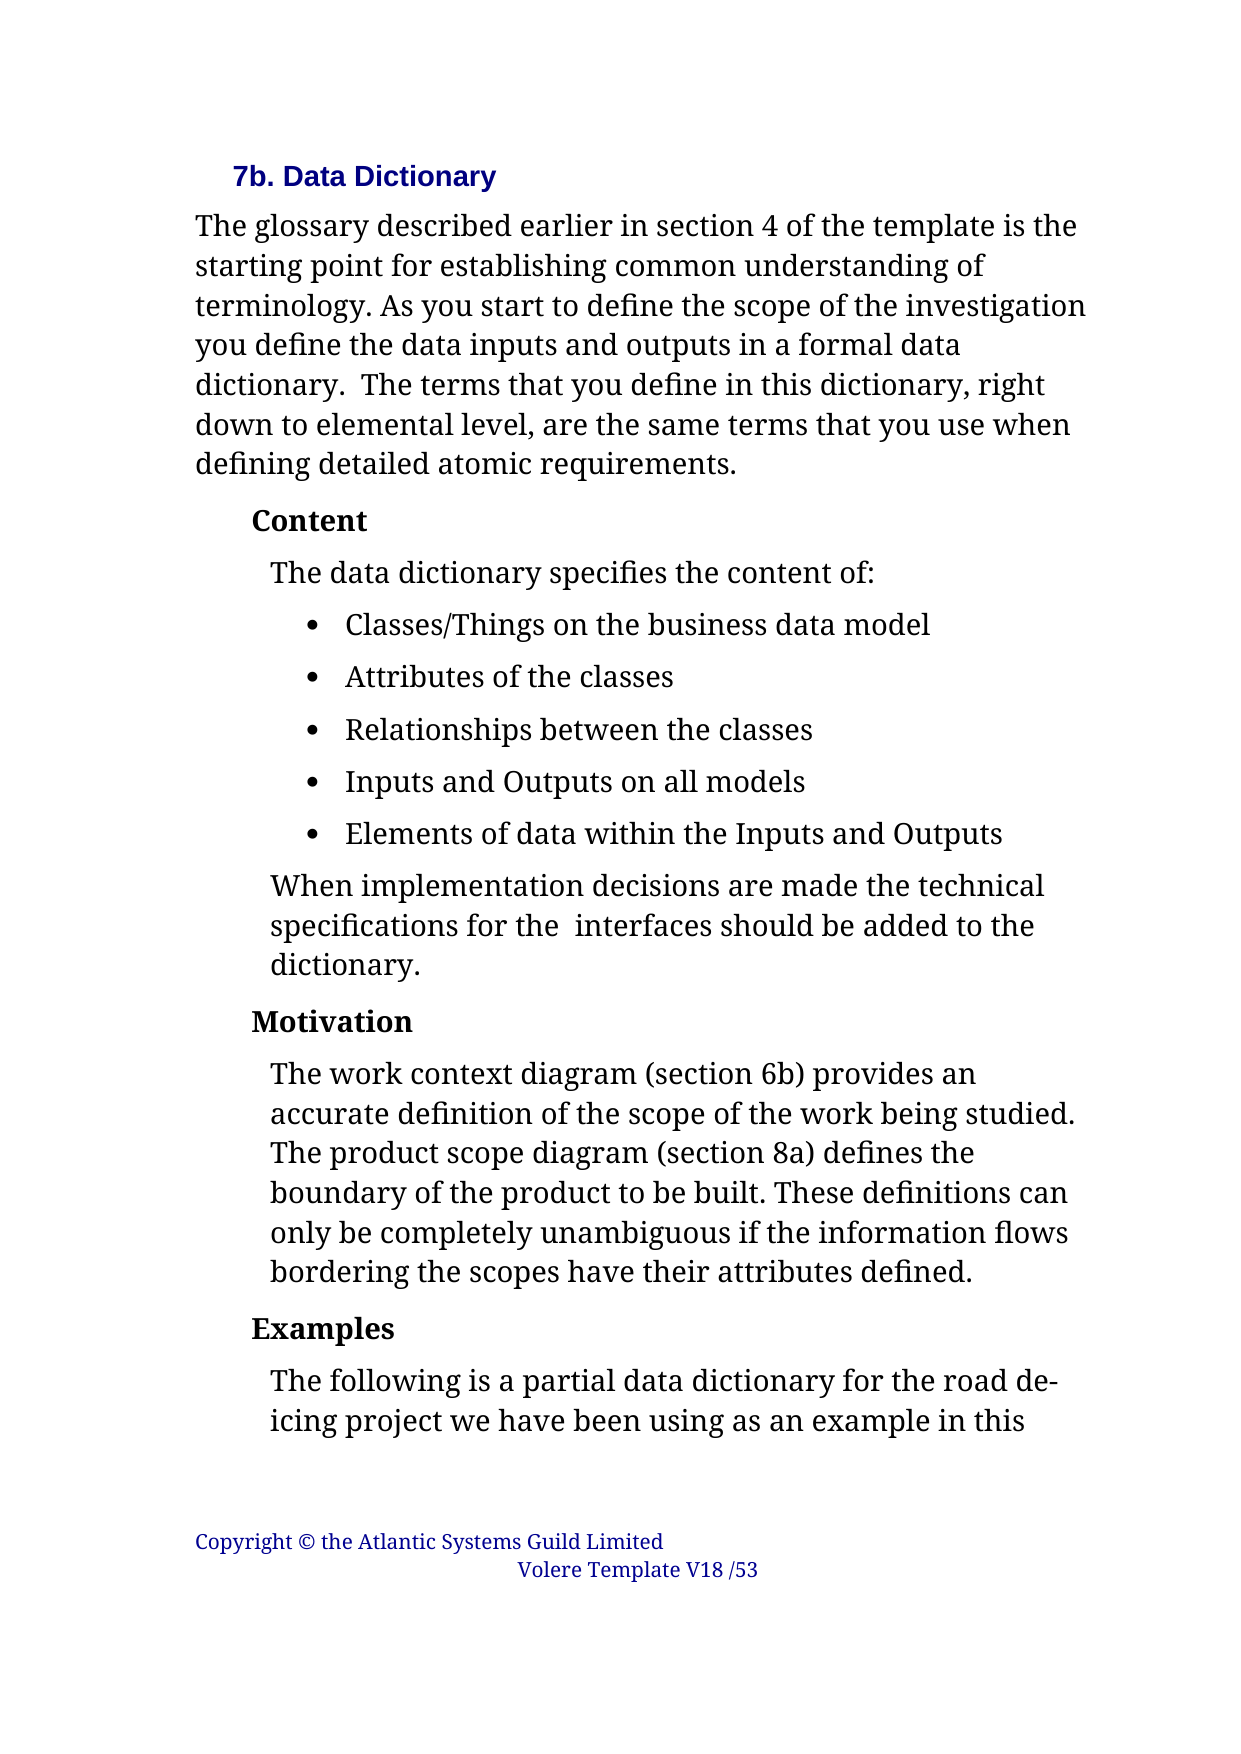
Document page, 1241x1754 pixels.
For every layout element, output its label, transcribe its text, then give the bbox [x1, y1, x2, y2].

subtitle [270, 1360, 1090, 1439]
subtitle When implementation decisions are made the technical specifications for the interfaces should be added to the dictionary. [270, 865, 1090, 984]
list Attributes of the classes [307, 657, 1090, 696]
text The glossary described earlier in section 4 of the template is the starting point for establishing common understanding of terminology. As you start to define the scope of the investigation you define the data inputs and outputs in a formal data dictionary. The terms that you define in this dictionary, right down to elemental level, are the same terms that you use when defining detailed atomic requirements. [195, 206, 1090, 483]
subtitle The data dictionary specifies the content of: [270, 552, 1090, 592]
subtitle 7b. Data Dictionary [232, 159, 1090, 193]
subtitle The work context diagram (section 6b) provides an accurate definition of the scope of the work being studied. The product scope diagram (section 8a) defines the boundary of the product to be built. These definitions can only be completely unambiguous if the information flows bordering the scopes have their attributes defined. [270, 1053, 1090, 1291]
list Classes/Things on the business data model [307, 604, 1090, 644]
text Motivation [251, 1001, 1090, 1041]
text Content [251, 500, 1090, 540]
text Examples [251, 1308, 1090, 1348]
list Inputs and Outputs on all models [307, 761, 1090, 801]
list Elements of data within the Inputs and Outputs [307, 813, 1090, 853]
list Relationships between the classes [307, 709, 1090, 748]
